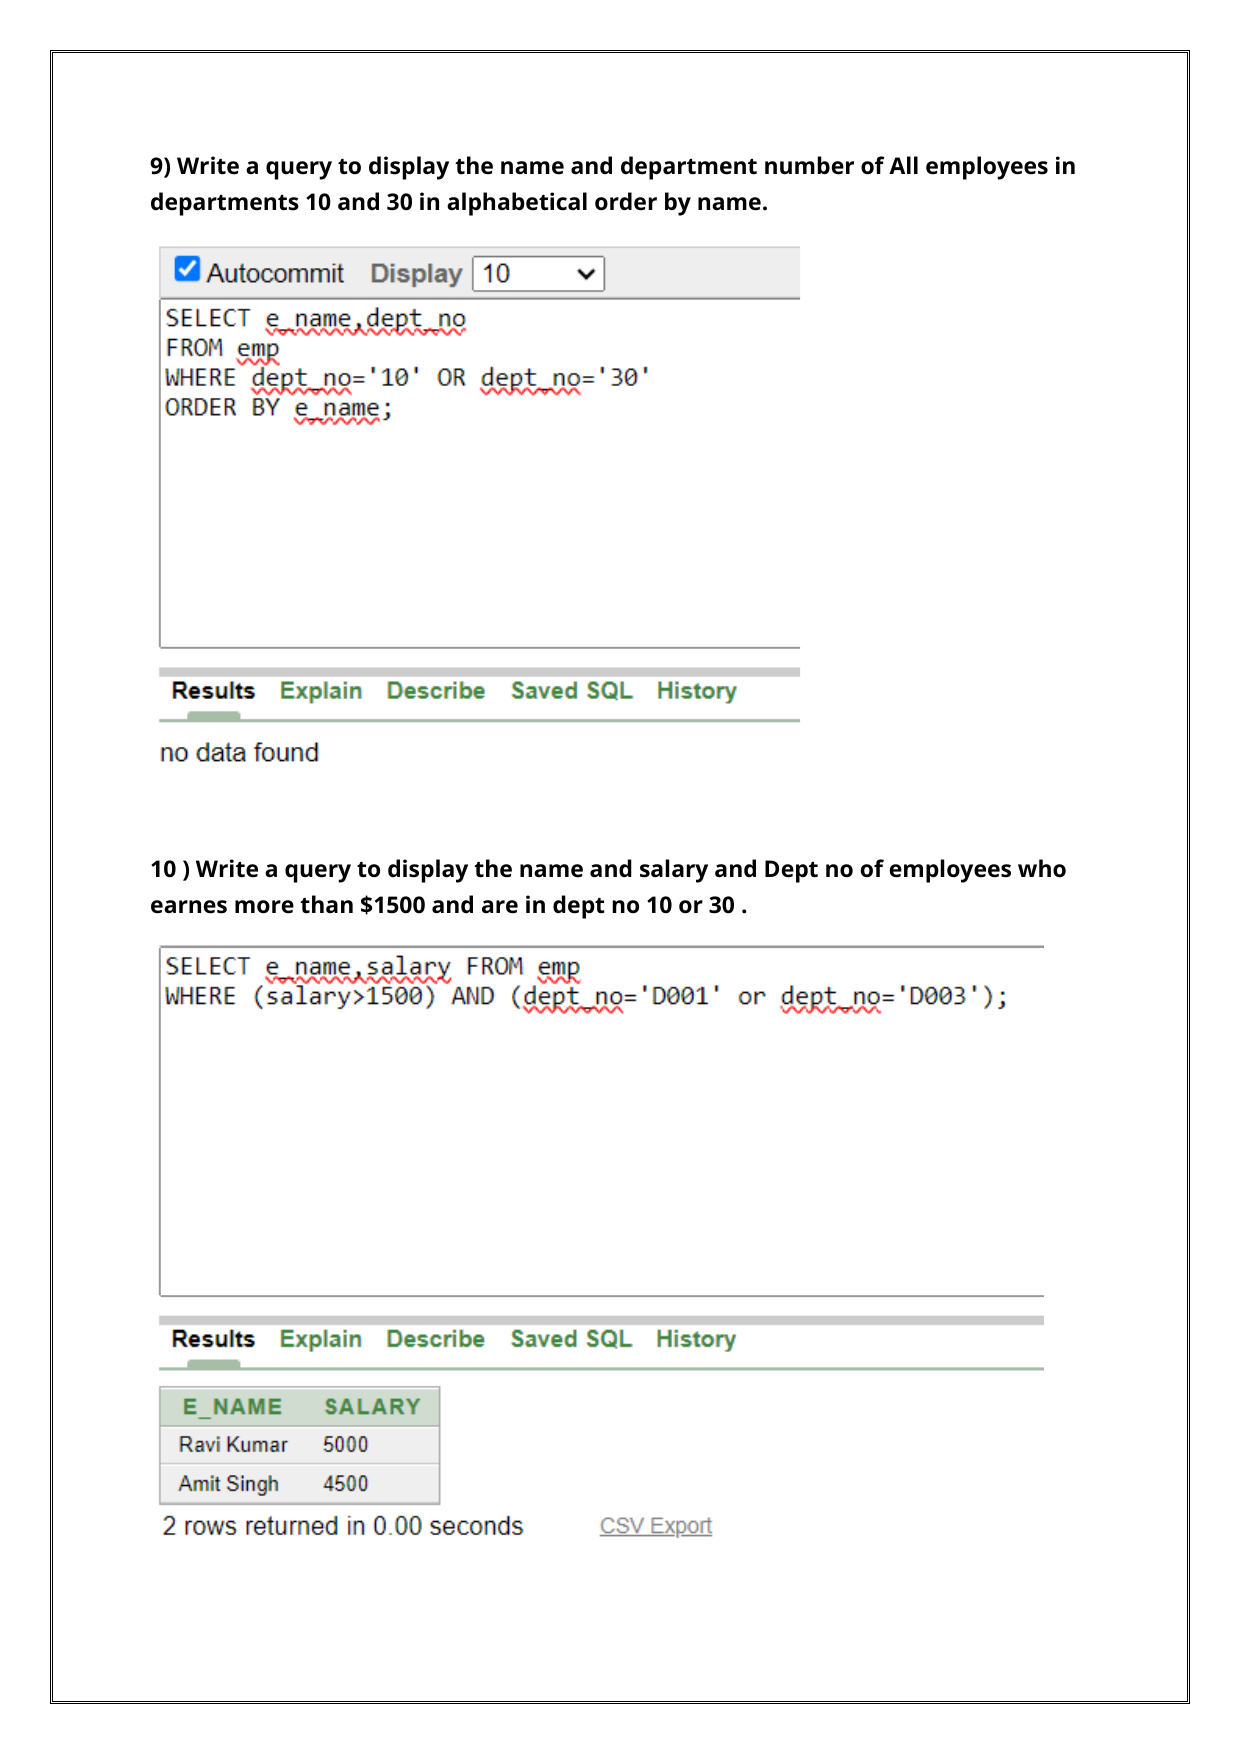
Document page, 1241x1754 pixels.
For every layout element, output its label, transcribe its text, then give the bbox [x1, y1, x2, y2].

text 10 ) Write a query to display the name and salary and Dept no of employees who earnes more than $1500 and are in dept no 10 or 30 . [150, 853, 1090, 920]
picture [150, 242, 800, 771]
text 9) Write a query to display the name and department number of All employees in departments 10 and 30 in alphabetical order by name. [150, 150, 1090, 217]
picture [150, 945, 1044, 1557]
